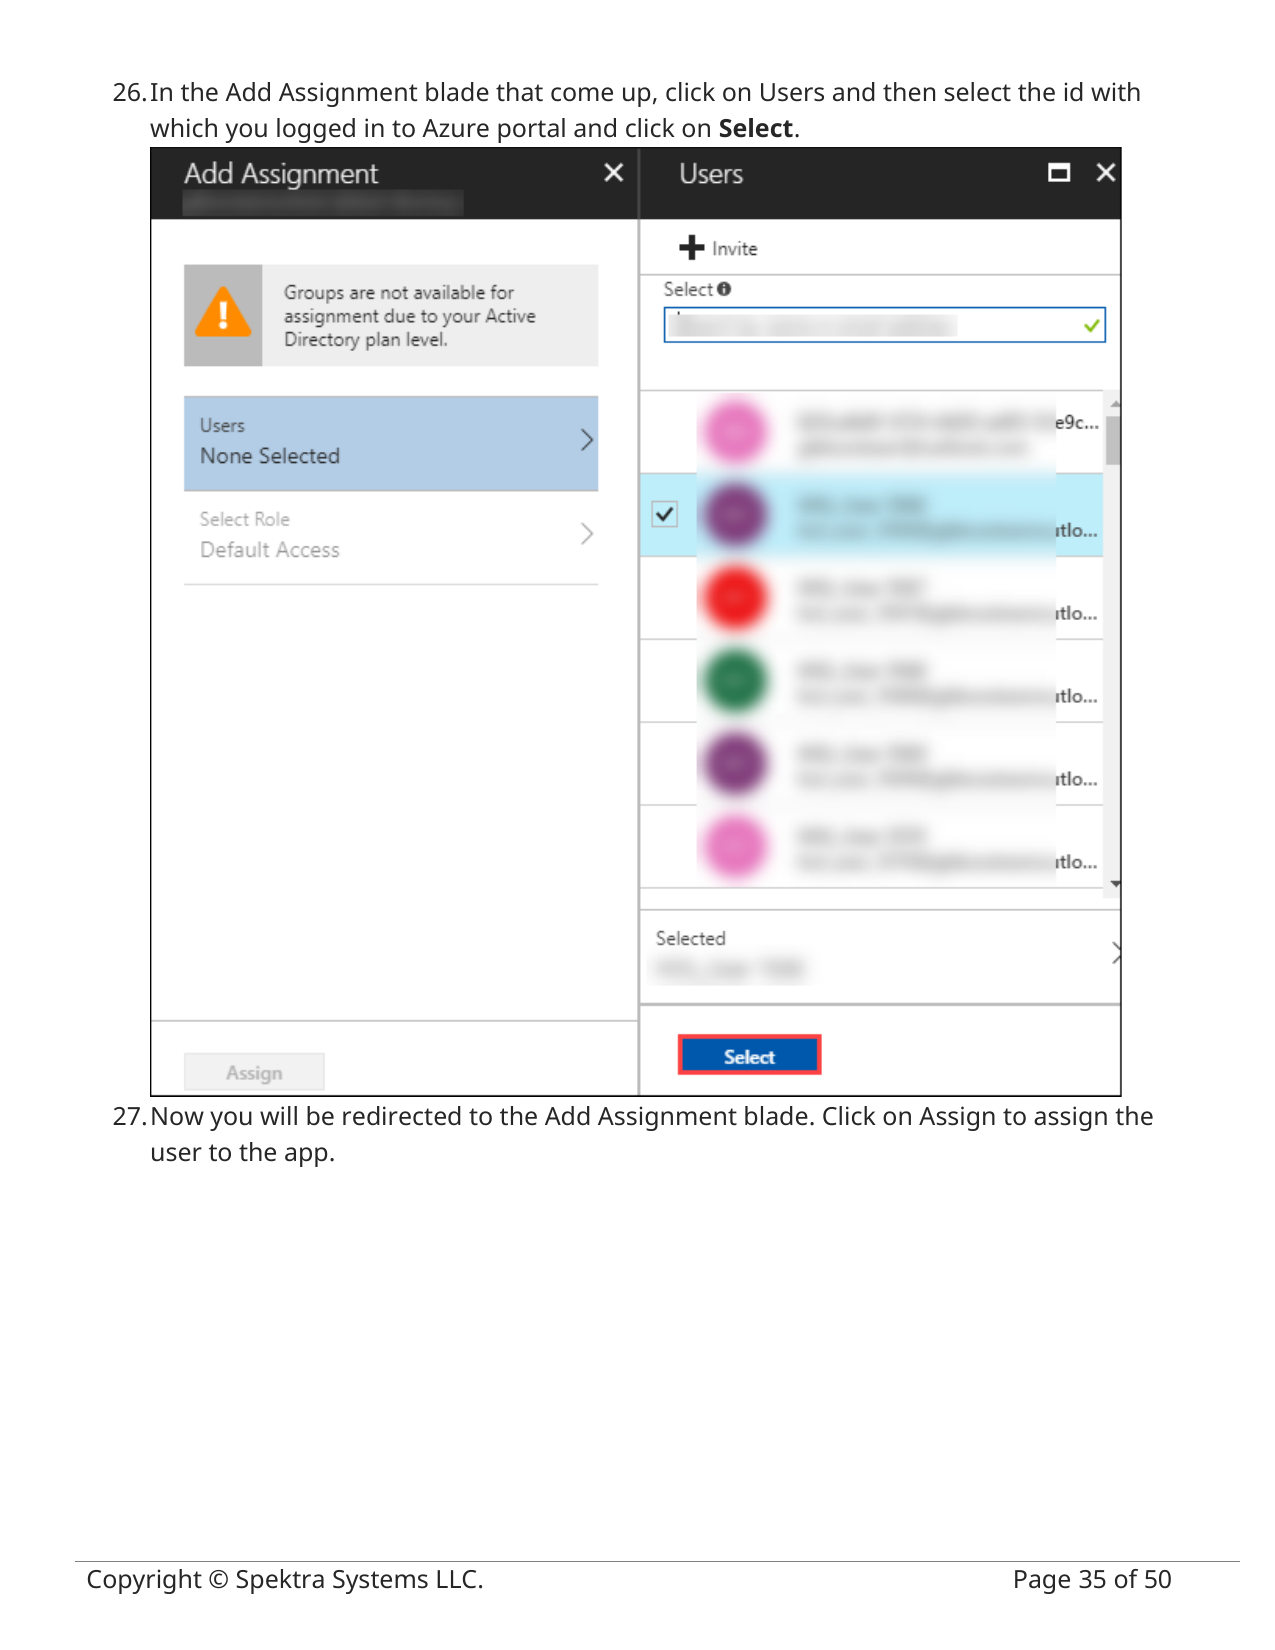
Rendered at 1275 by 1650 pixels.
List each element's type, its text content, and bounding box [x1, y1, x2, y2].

list Now you will be redirected to the Add Assignment blade. Click on Assign to assign the user to the app. [112, 1099, 1200, 1169]
picture [150, 147, 1122, 1097]
list In the Add Assignment blade that come up, click on Users and then select the id with which you logged in to Azure portal and click on Select. [112, 75, 1200, 145]
